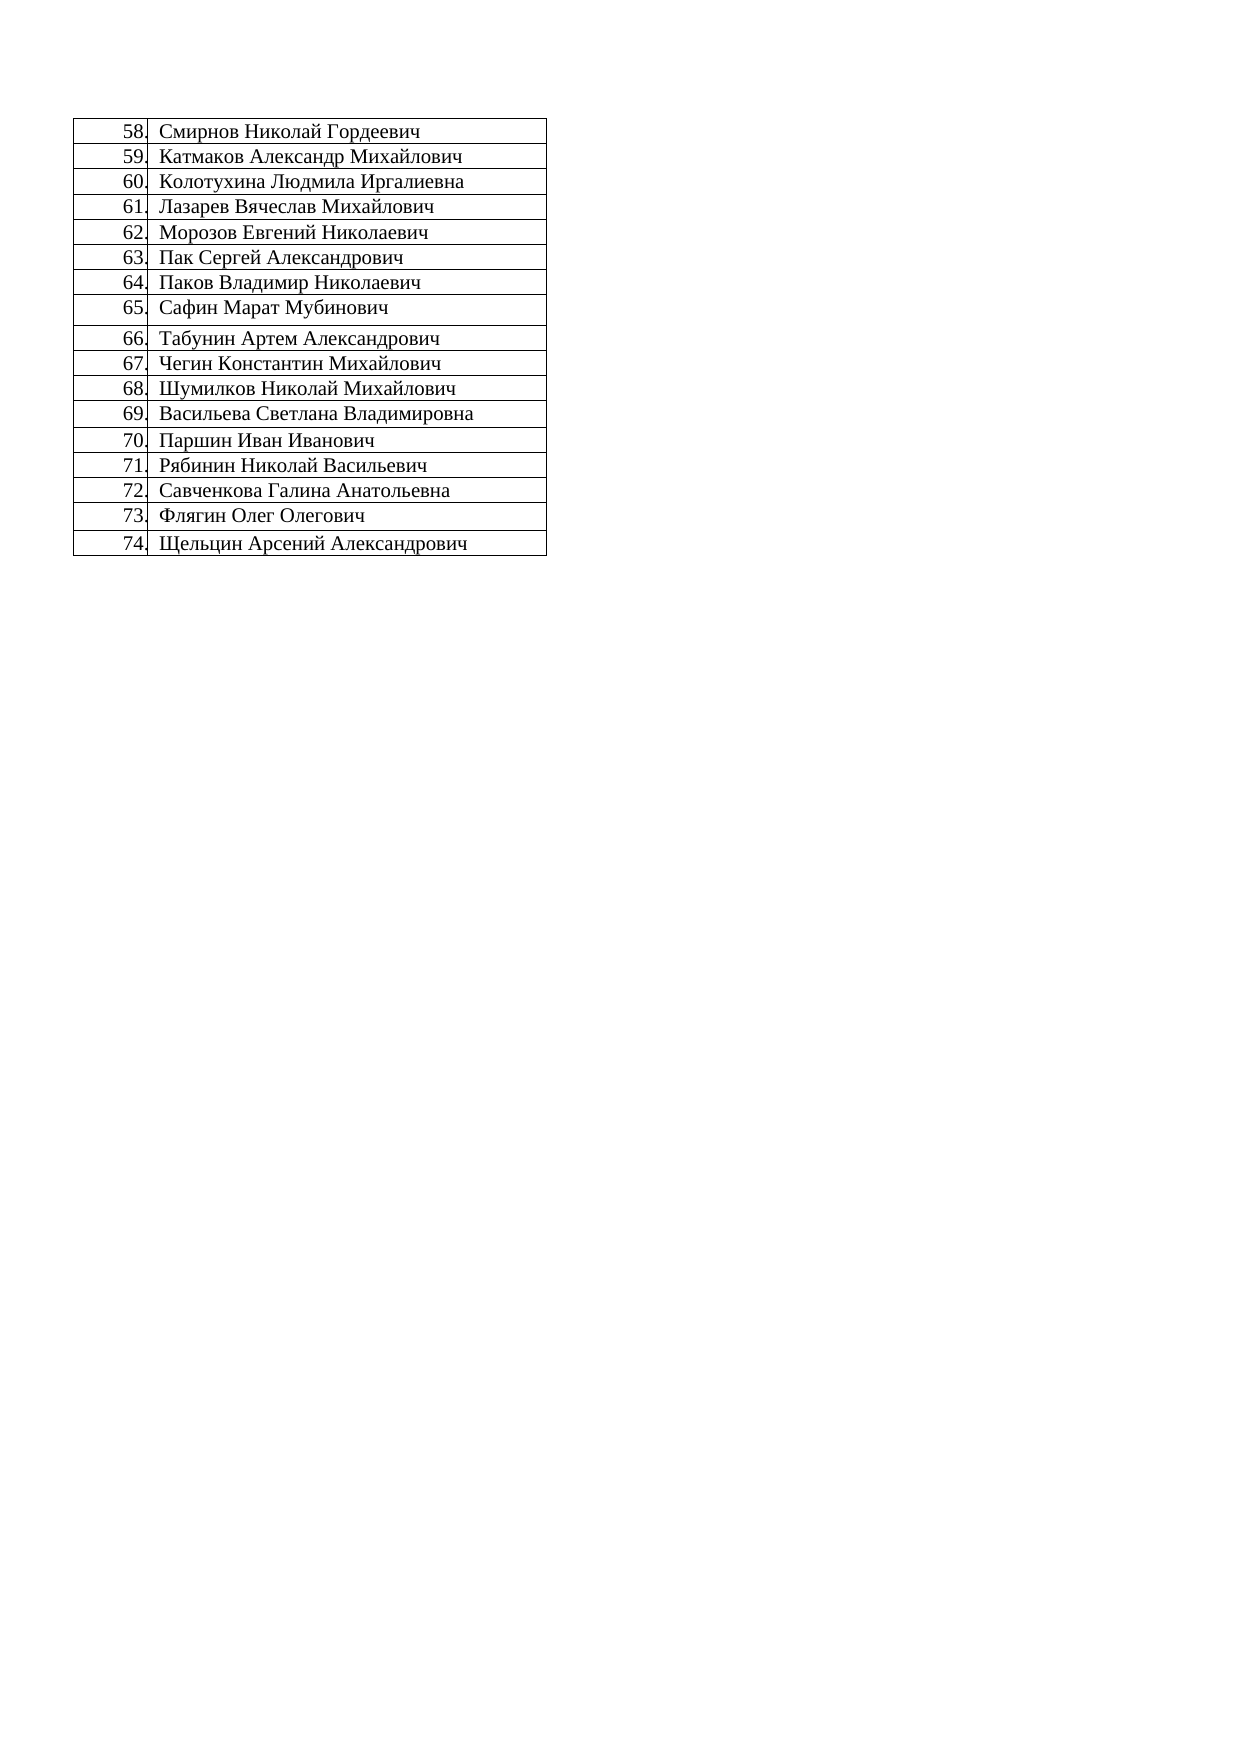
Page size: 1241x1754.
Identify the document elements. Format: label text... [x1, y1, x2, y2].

table_cell Щельцин Арсений Александрович [148, 531, 546, 555]
table_cell Паков Владимир Николаевич [148, 270, 546, 294]
table_cell [74, 531, 147, 555]
table_cell [74, 326, 147, 350]
table_cell Савченкова Галина Анатольевна [148, 478, 546, 502]
table_cell Васильева Светлана Владимировна [148, 401, 546, 427]
table_cell Сафин Марат Мубинович [148, 295, 546, 325]
table_cell [74, 428, 147, 452]
table_cell [74, 503, 147, 530]
table_cell [74, 376, 147, 400]
table_cell [74, 245, 147, 269]
table_cell Паршин Иван Иванович [148, 428, 546, 452]
table_cell [74, 478, 147, 502]
table_cell Табунин Артем Александрович [148, 326, 546, 350]
table_cell [74, 351, 147, 375]
table_cell Катмаков Александр Михайлович [148, 144, 546, 168]
table_cell Шумилков Николай Михайлович [148, 376, 546, 400]
table_cell Пак Сергей Александрович [148, 245, 546, 269]
table_cell Флягин Олег Олегович [148, 503, 546, 530]
table_cell [74, 270, 147, 294]
table_cell Рябинин Николай Васильевич [148, 453, 546, 477]
table_cell Смирнов Николай Гордеевич [148, 119, 546, 143]
table_cell [74, 144, 147, 168]
table_cell [74, 195, 147, 218]
table_cell Чегин Константин Михайлович [148, 351, 546, 375]
table_cell [74, 119, 147, 143]
table_cell Морозов Евгений Николаевич [148, 220, 546, 244]
table_cell [74, 169, 147, 193]
table_cell Лазарев Вячеслав Михайлович [148, 195, 546, 218]
table_cell [74, 453, 147, 477]
table_cell [74, 220, 147, 244]
table_cell Колотухина Людмила Иргалиевна [148, 169, 546, 193]
table_cell [74, 295, 147, 325]
table_cell [74, 401, 147, 427]
